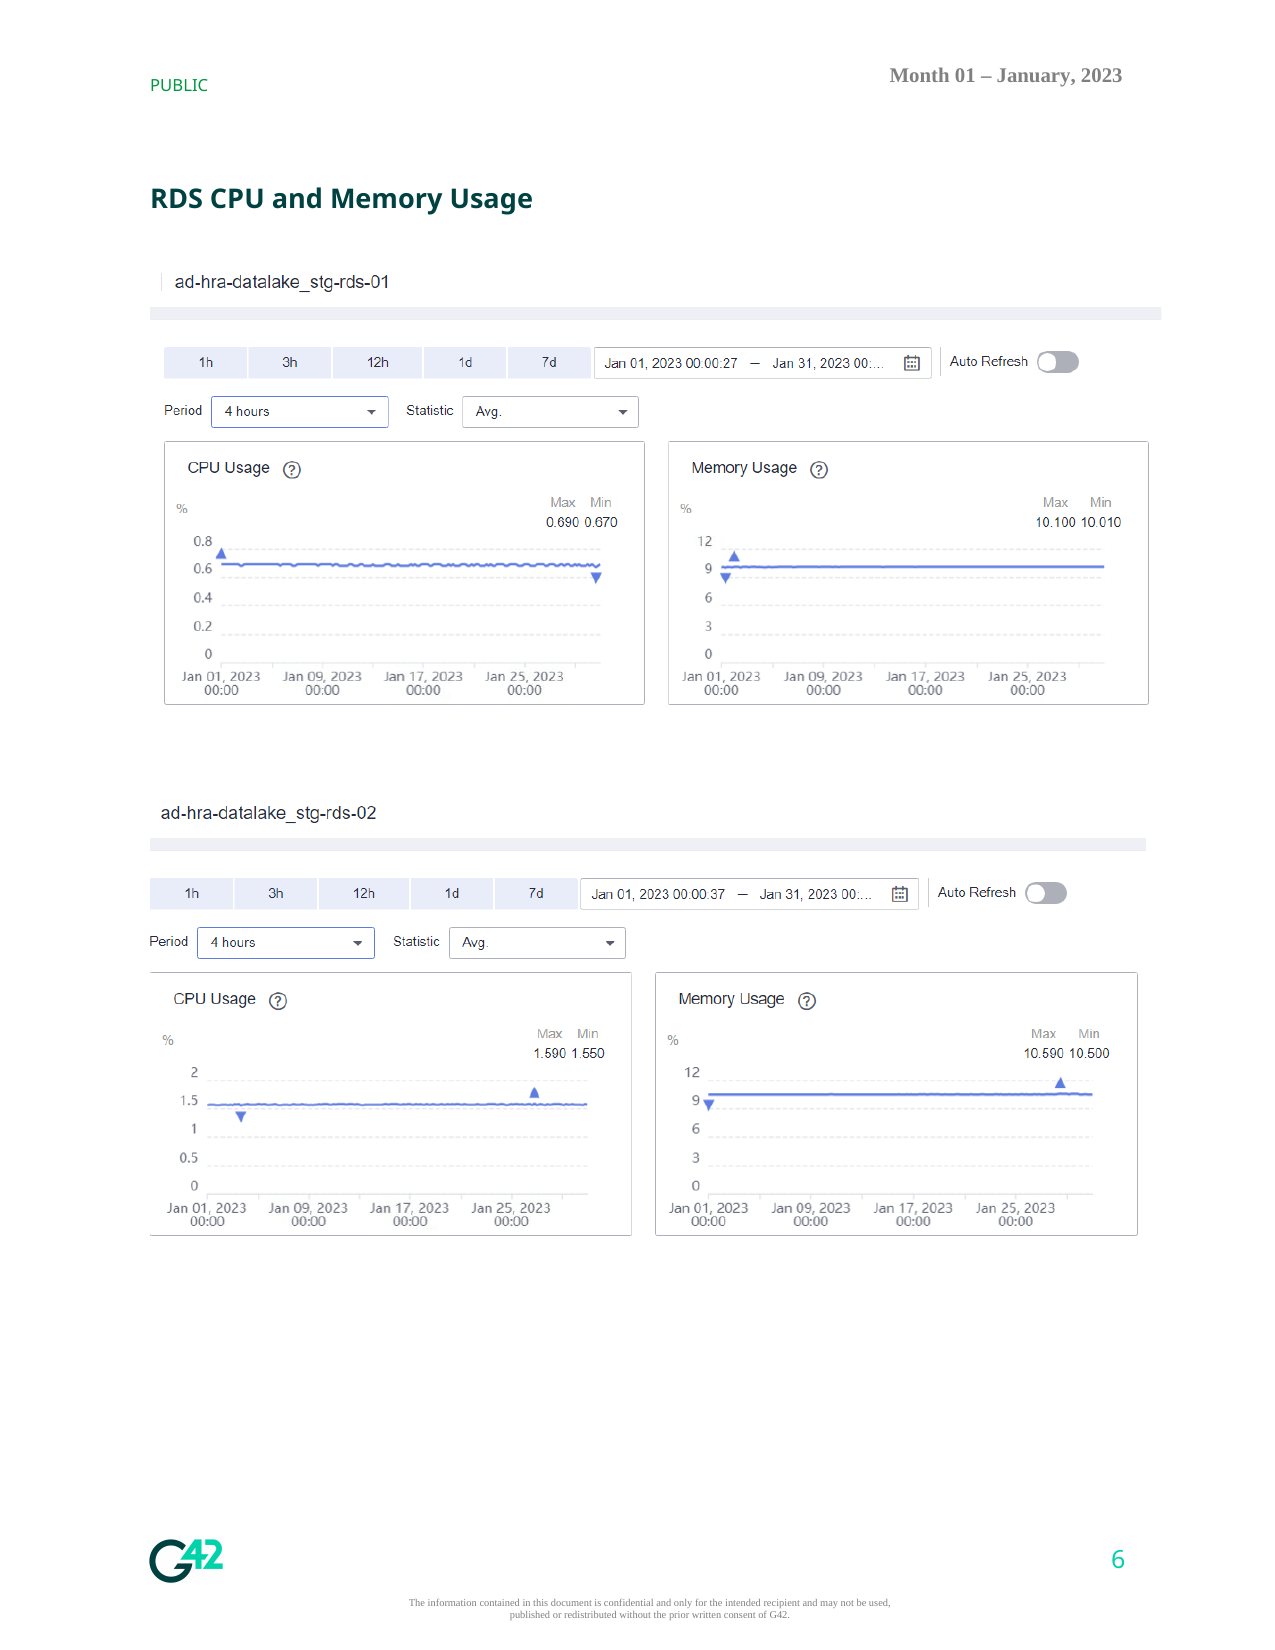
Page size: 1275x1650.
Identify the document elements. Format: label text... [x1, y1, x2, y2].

subtitle RDS CPU and Memory Usage [150, 179, 1125, 216]
picture [147, 1537, 225, 1585]
picture [150, 799, 1147, 1242]
picture [150, 269, 1162, 714]
